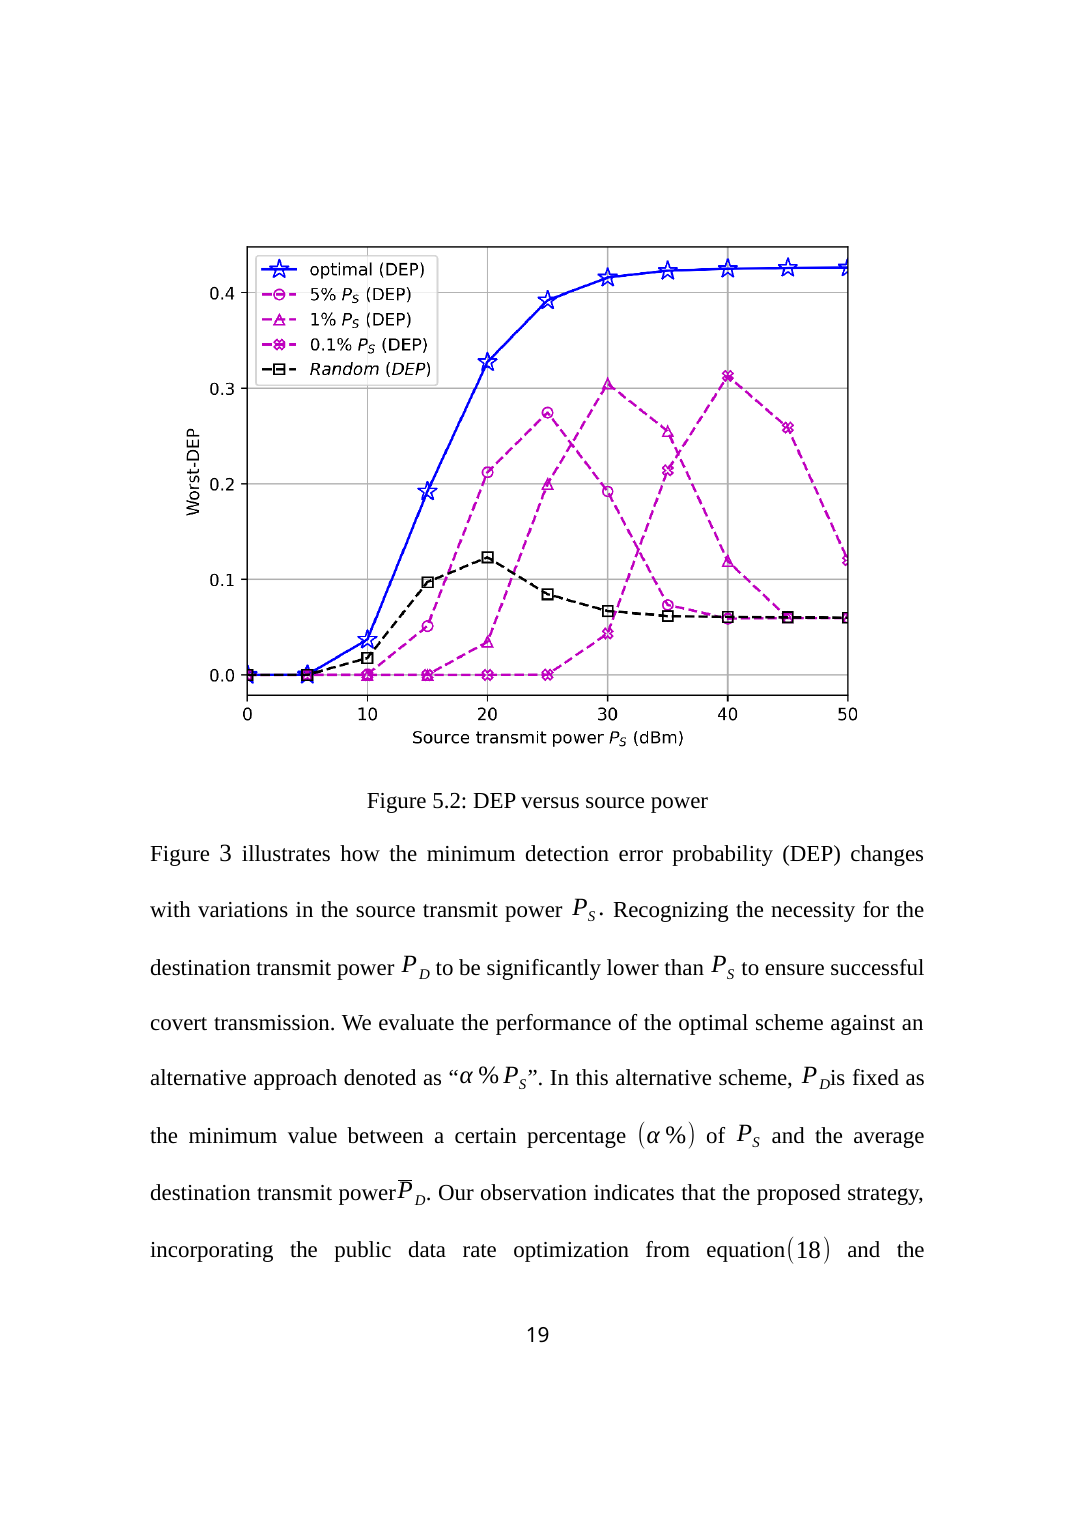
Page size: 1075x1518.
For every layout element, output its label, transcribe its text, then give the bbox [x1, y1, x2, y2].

picture [150, 177, 925, 759]
text Figure 5.2: DEP versus source power [150, 787, 925, 813]
